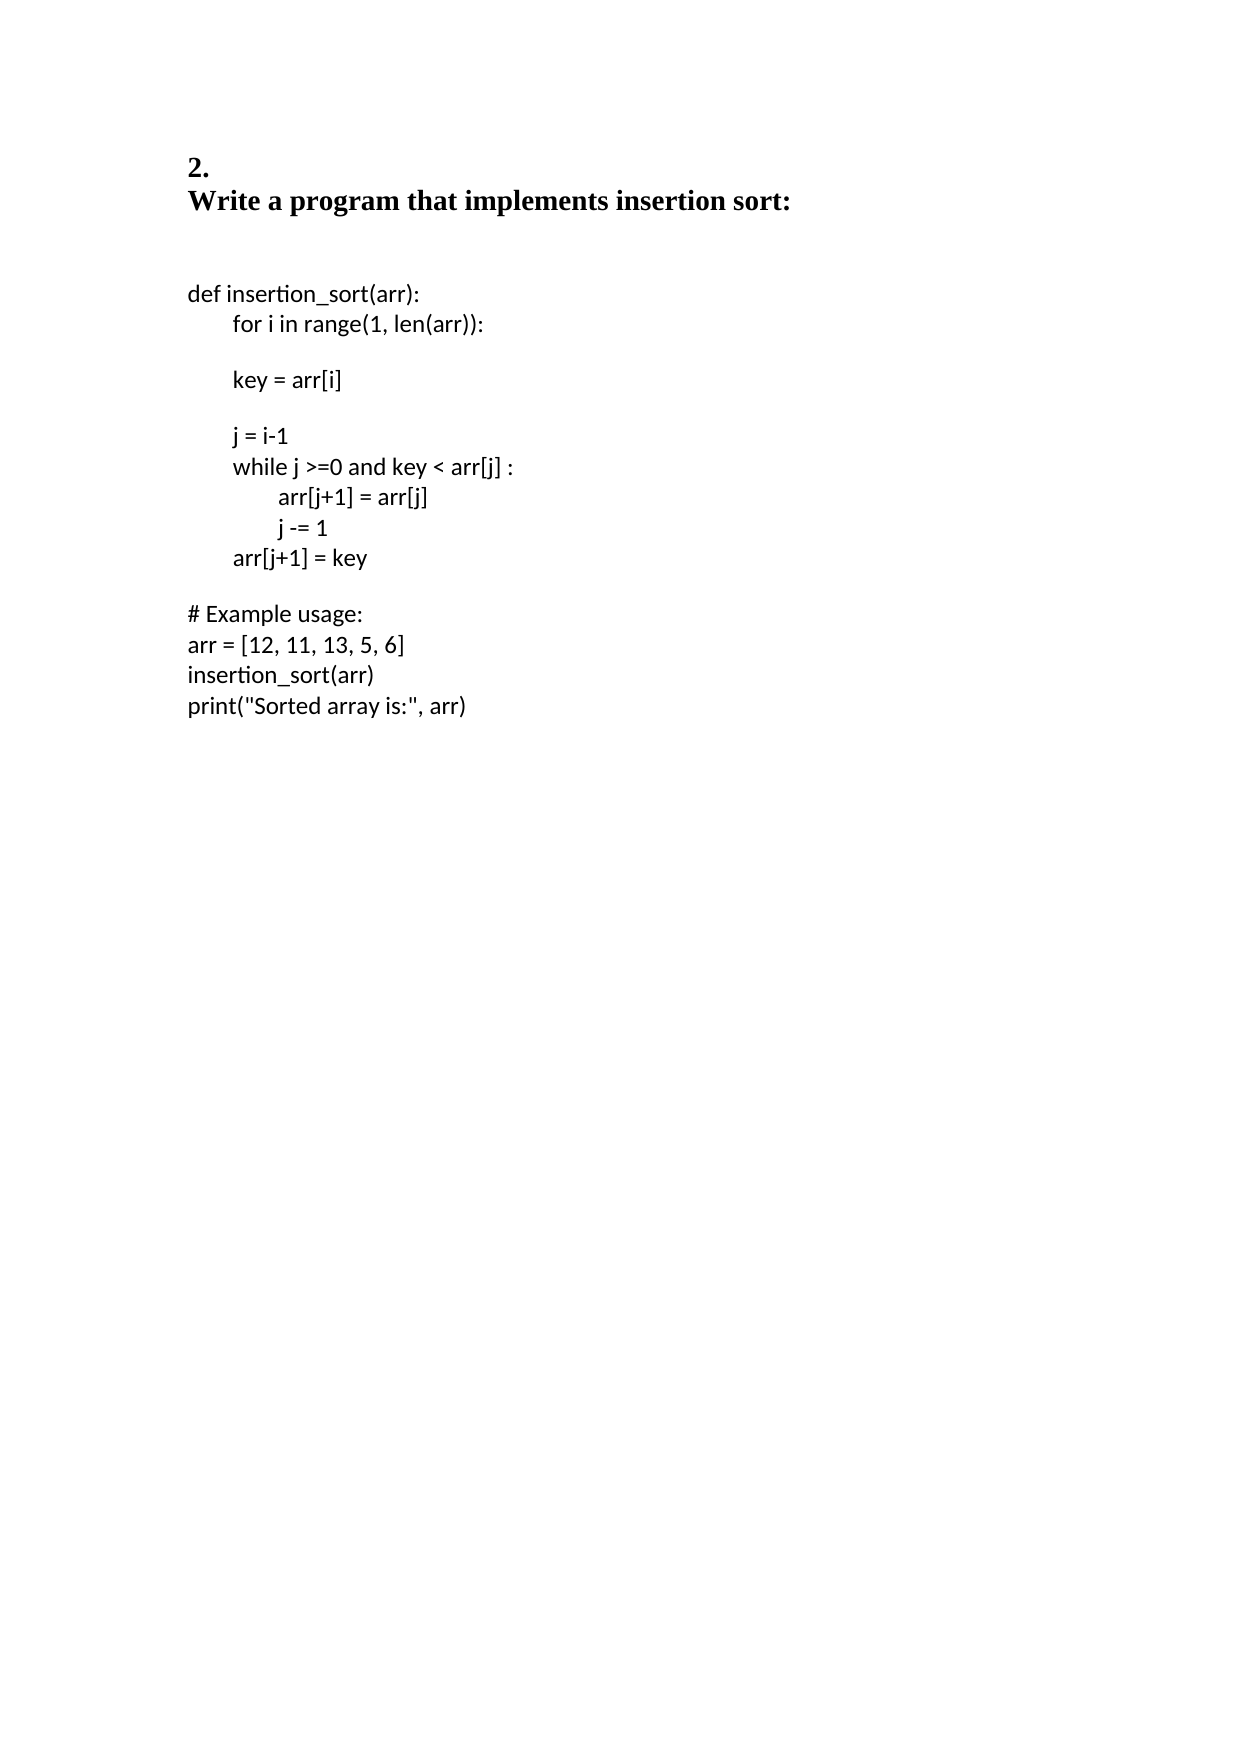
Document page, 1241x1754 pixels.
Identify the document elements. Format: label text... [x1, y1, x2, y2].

text Write a program that implements insertion sort: [187, 183, 1053, 217]
text arr[j+1] = arr[j] [187, 482, 1053, 512]
text arr[j+1] = key [187, 543, 1053, 573]
text def insertion_sort(arr): [187, 278, 1053, 309]
text for i in range(1, len(arr)): [187, 309, 1053, 339]
text j = i-1 [187, 421, 1053, 451]
text 2. [187, 150, 1053, 183]
text key = arr[i] [187, 364, 1053, 395]
text while j >=0 and key < arr[j] : [187, 451, 1053, 482]
text j -= 1 [187, 512, 1053, 543]
text arr = [12, 11, 13, 5, 6] [187, 629, 1053, 659]
text # Example usage: [187, 598, 1053, 629]
text insertion_sort(arr) [187, 659, 1053, 690]
text print("Sorted array is:", arr) [187, 690, 1053, 721]
